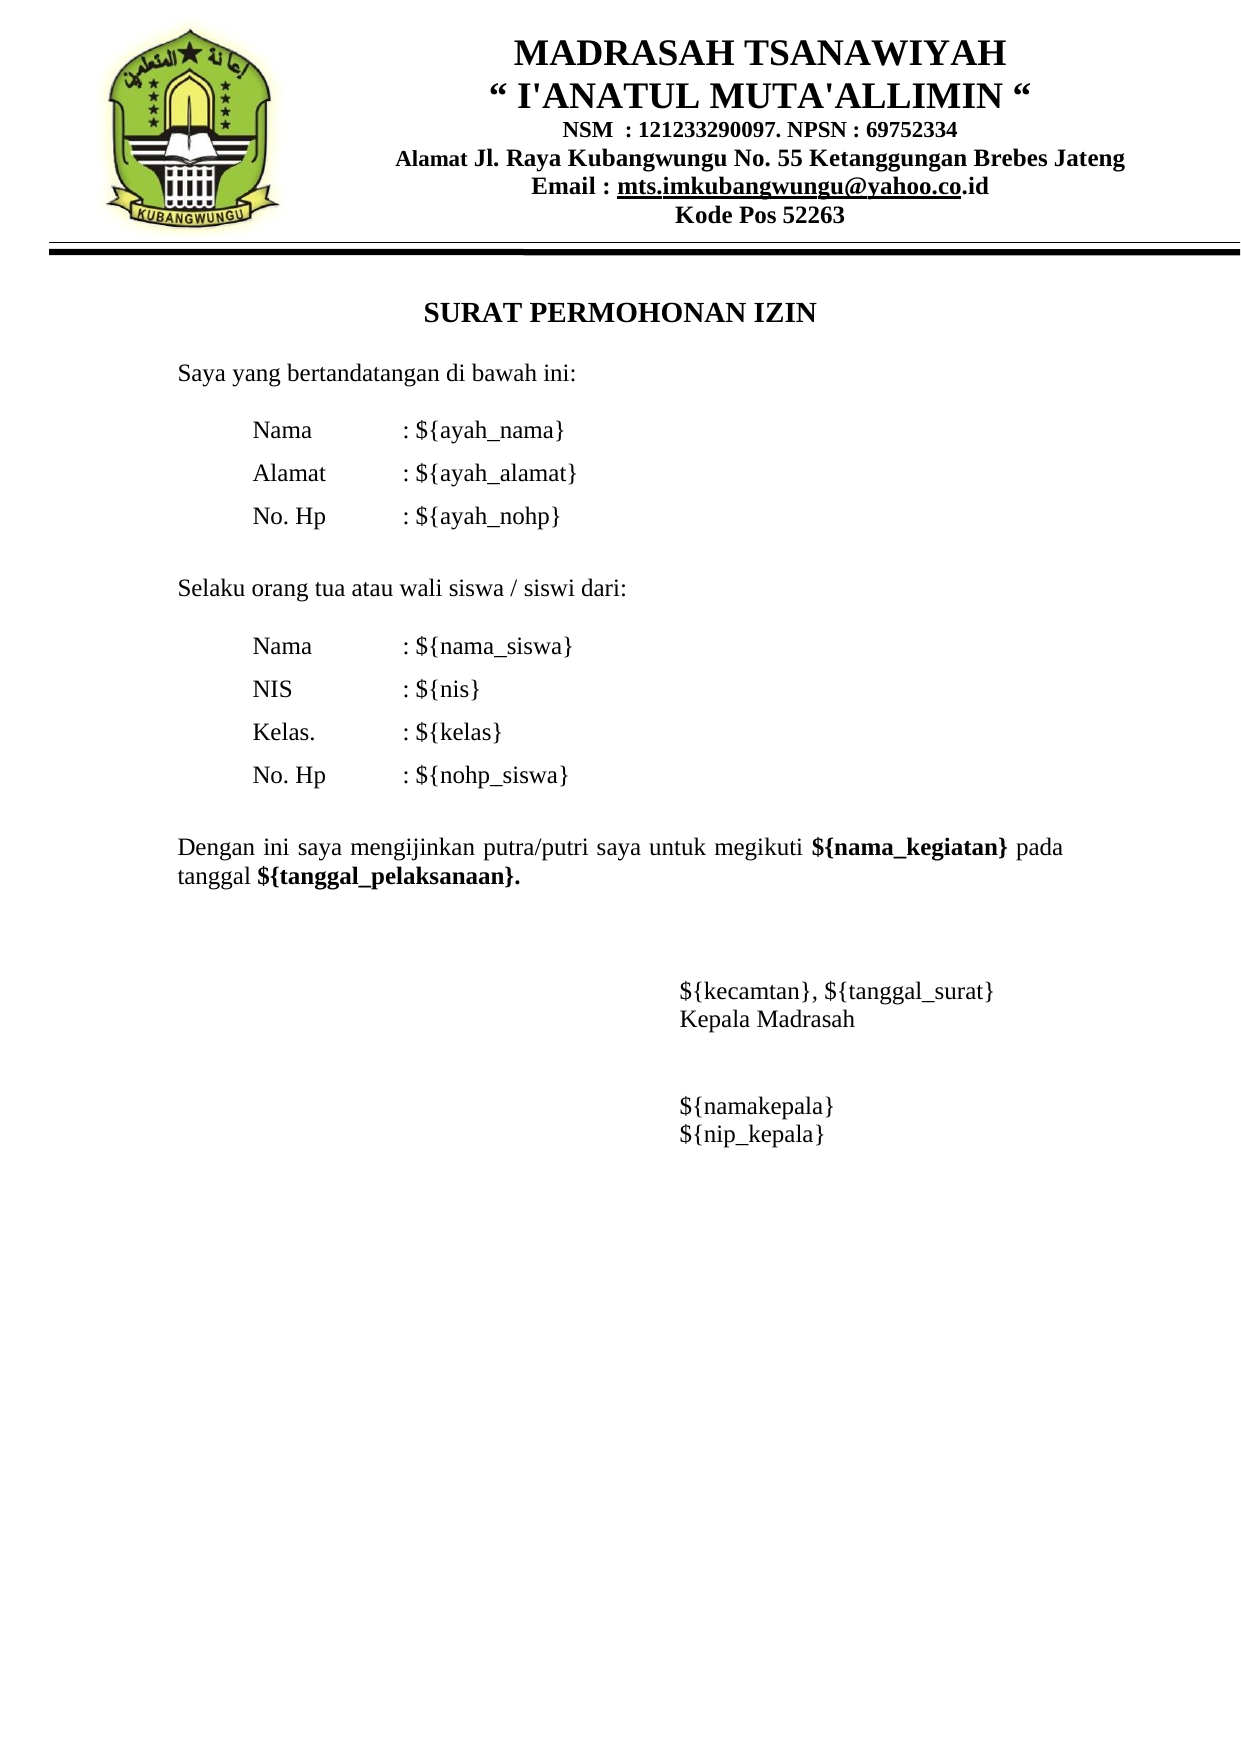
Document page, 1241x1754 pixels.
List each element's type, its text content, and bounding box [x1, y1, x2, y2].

text Nama : ${ayah_nama} [252, 415, 1063, 444]
text Saya yang bertandatangan di bawah ini: [177, 358, 1063, 386]
text No. Hp : ${nohp_siswa} [252, 760, 1063, 789]
text Kelas. : ${kelas} [252, 717, 1063, 746]
text Dengan ini saya mengijinkan putra/putri saya untuk megikuti ${nama_kegiatan} pada tanggal ${tanggal_pelaksanaan}. [177, 832, 1063, 889]
text ${nip_kepala} [679, 1119, 1063, 1148]
text NIS : ${nis} [252, 674, 1063, 703]
text ${kecamtan}, ${tanggal_surat} [679, 976, 1063, 1004]
text Nama : ${nama_siswa} [252, 631, 1063, 659]
text SURAT PERMOHONAN IZIN [177, 295, 1063, 329]
text Alamat : ${ayah_alamat} [252, 458, 1063, 487]
picture [90, 15, 295, 237]
text Kepala Madrasah [679, 1004, 1063, 1033]
text ${namakepala} [679, 1091, 1063, 1119]
text Selaku orang tua atau wali siswa / siswi dari: [177, 573, 1063, 602]
text No. Hp : ${ayah_nohp} [252, 501, 1063, 530]
